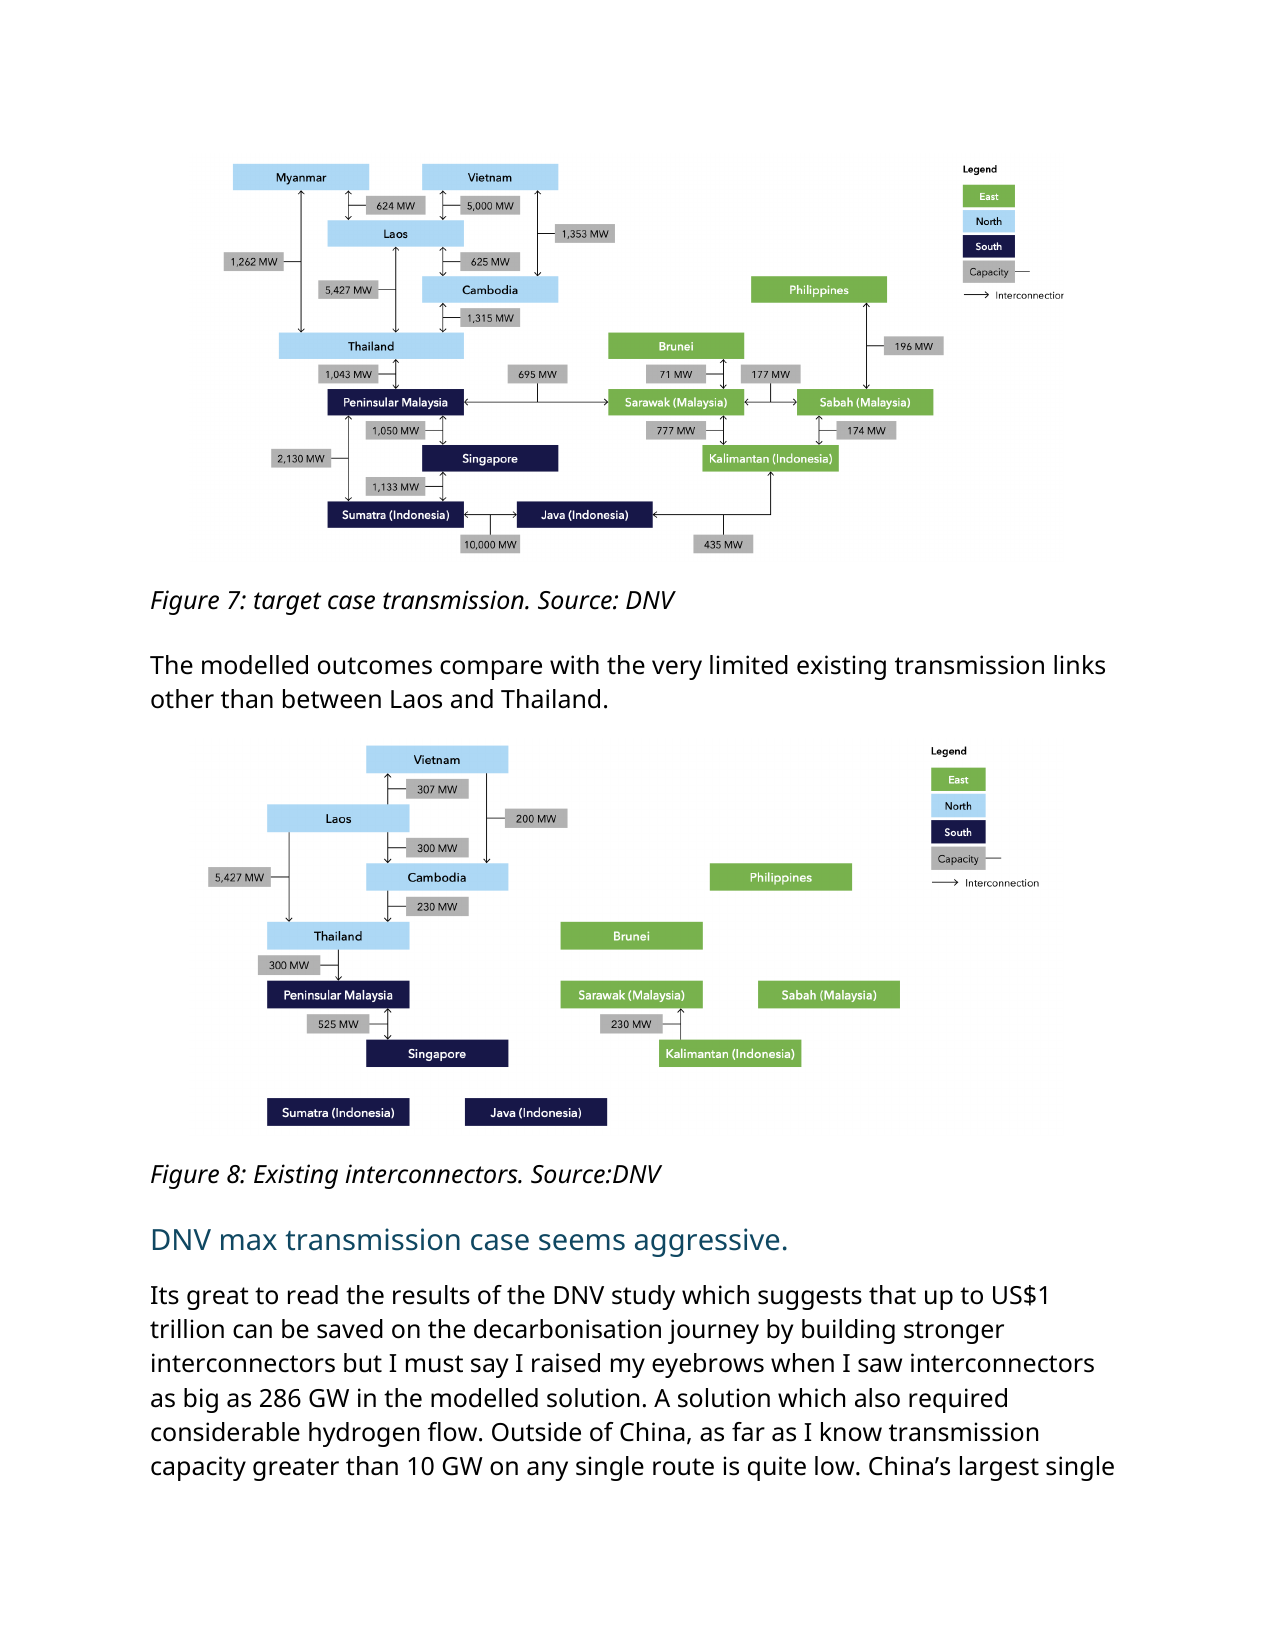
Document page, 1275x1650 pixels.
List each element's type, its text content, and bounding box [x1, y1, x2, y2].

subtitle DNV max transmission case seems aggressive. [150, 1219, 1125, 1259]
picture [188, 738, 1064, 1136]
text The modelled outcomes compare with the very limited existing transmission links other than between Laos and Thailand. [150, 648, 1125, 716]
table_header Figure 7: target case transmission. Source: DNV [139, 150, 1114, 629]
picture [188, 153, 1064, 562]
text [150, 1278, 1125, 1482]
table_header Figure 8: Existing interconnectors. Source:DNV [139, 735, 1114, 1203]
